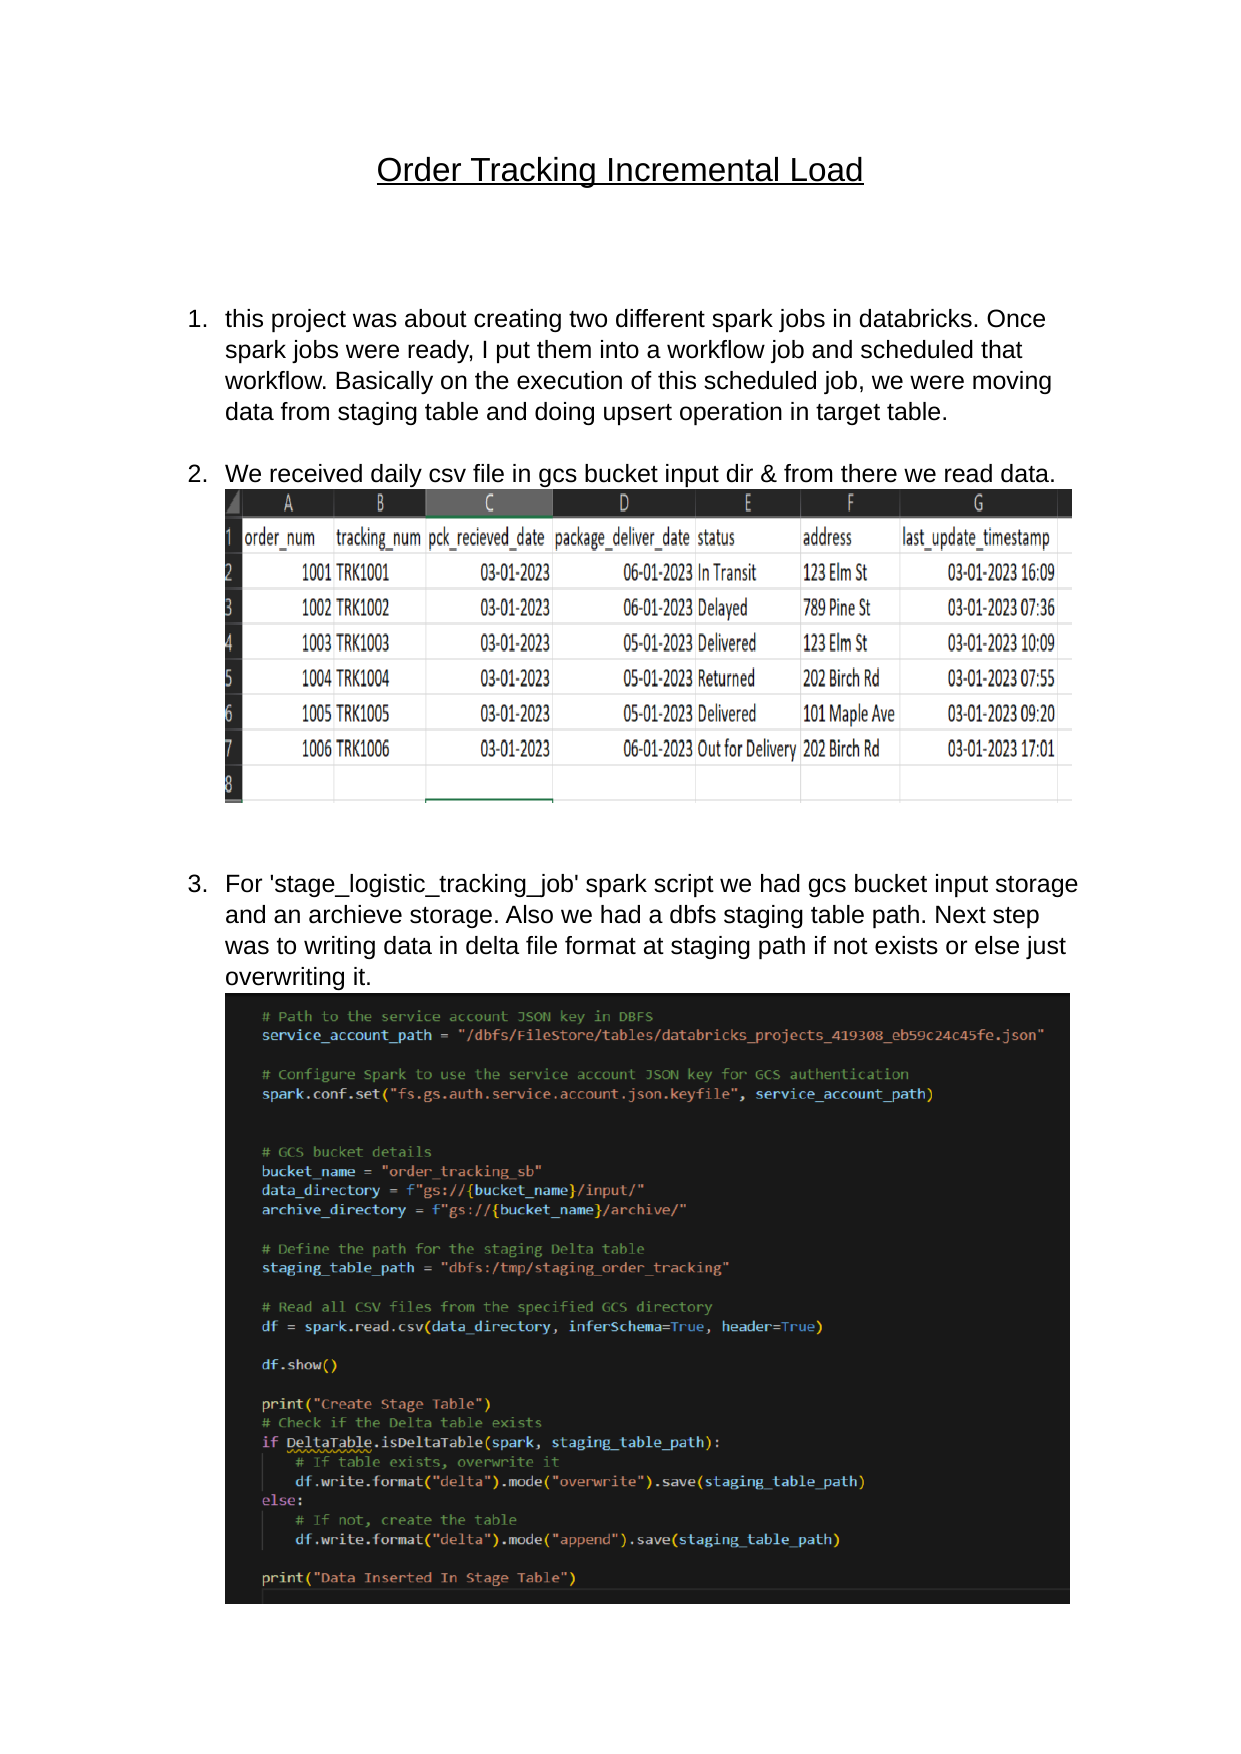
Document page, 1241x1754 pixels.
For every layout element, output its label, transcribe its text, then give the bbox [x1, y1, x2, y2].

list We received daily csv file in gcs bucket input dir & from there we read data. [187, 459, 1090, 487]
list this project was about creating two different spark jobs in databricks. Once spark jobs were ready, I put them into a workflow job and scheduled that workflow. Basically on the execution of this scheduled job, we were moving data from staging table and doing upsert operation in target table. [187, 303, 1090, 425]
picture [225, 489, 1072, 803]
text Order Tracking Incremental Load [150, 150, 1090, 188]
picture [225, 993, 1070, 1604]
list For 'stage_logistic_tracking_job' spark script we had gcs bucket input storage and an archieve storage. Also we had a dbfs staging table path. Next step was to writing data in delta file format at staging path if not exists or else just overwriting it. [187, 869, 1090, 991]
